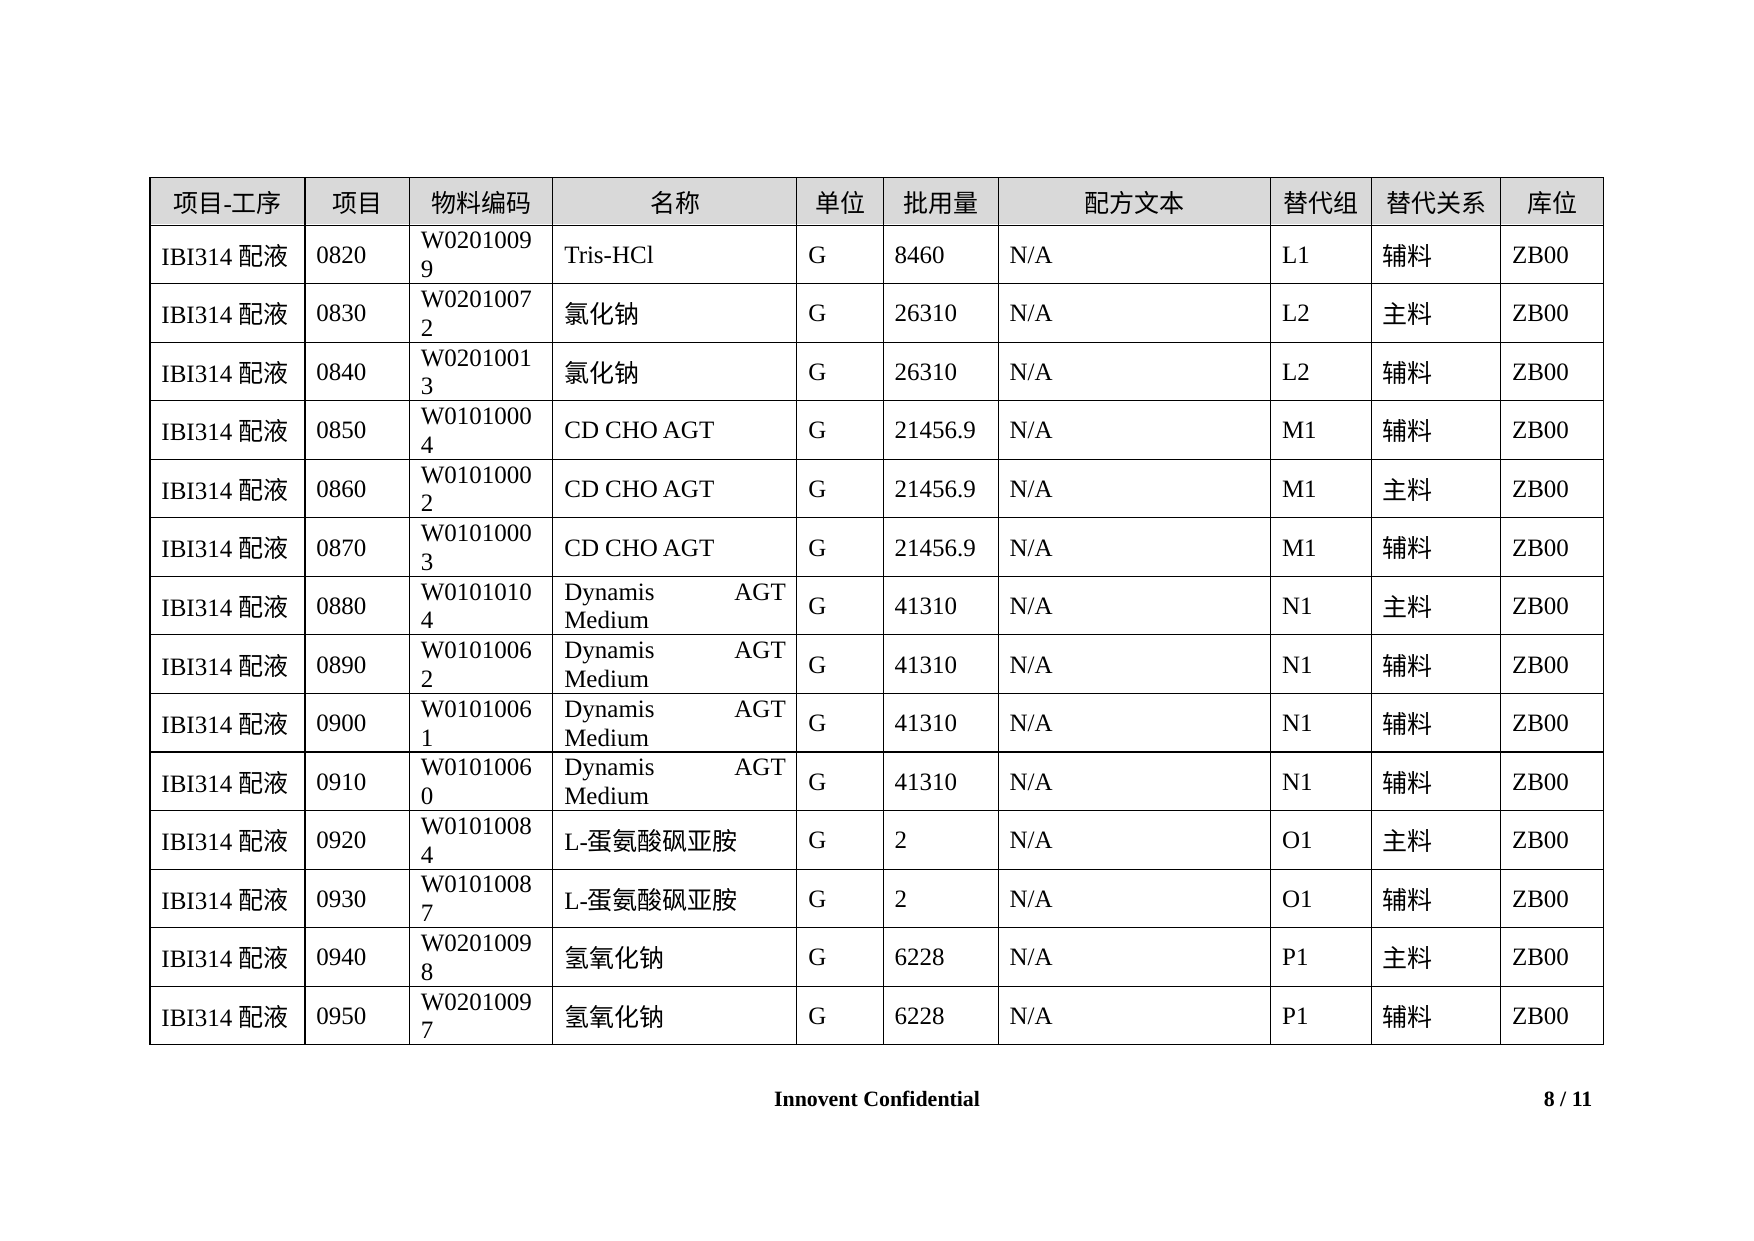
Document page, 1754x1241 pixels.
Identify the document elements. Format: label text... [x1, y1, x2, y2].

table_cell ZB00 [1501, 987, 1603, 1044]
table_cell G [797, 401, 883, 459]
table_cell IBI314 配液 [151, 577, 304, 634]
table_cell 0910 [306, 753, 409, 810]
table_cell ZB00 [1501, 635, 1603, 693]
table_cell Dynamis AGT Medium [553, 577, 796, 634]
table_cell 41310 [884, 753, 998, 810]
table_cell G [797, 343, 883, 400]
table_cell 主料 [1372, 284, 1500, 342]
table_cell G [797, 518, 883, 576]
table_cell G [797, 577, 883, 634]
table_cell Dynamis AGT Medium [553, 753, 796, 810]
table_cell IBI314 配液 [151, 401, 304, 459]
table_cell L2 [1271, 343, 1371, 400]
table_header 替代关系 [1372, 178, 1500, 224]
table_cell 21456.9 [884, 460, 998, 517]
table_cell N/A [999, 635, 1270, 693]
table_cell IBI314 配液 [151, 811, 304, 868]
table_cell N1 [1271, 753, 1371, 810]
table_header 项目-工序 [151, 178, 304, 224]
table_cell W02010097 [410, 987, 552, 1044]
table_cell N1 [1271, 577, 1371, 634]
table_cell N/A [999, 928, 1270, 986]
table_cell ZB00 [1501, 284, 1603, 342]
table_cell 氯化钠 [553, 343, 796, 400]
table_cell G [797, 284, 883, 342]
table_cell 0920 [306, 811, 409, 868]
table_cell 主料 [1372, 928, 1500, 986]
table_cell 主料 [1372, 811, 1500, 868]
table_cell IBI314 配液 [151, 518, 304, 576]
table_cell 0880 [306, 577, 409, 634]
table_cell N/A [999, 694, 1270, 751]
table_header 库位 [1501, 178, 1603, 224]
table_cell N/A [999, 460, 1270, 517]
table_cell 辅料 [1372, 870, 1500, 927]
table_cell 21456.9 [884, 518, 998, 576]
table_cell 主料 [1372, 577, 1500, 634]
table_cell 41310 [884, 635, 998, 693]
table_cell 0940 [306, 928, 409, 986]
table_cell 0820 [306, 226, 409, 283]
table_cell 0930 [306, 870, 409, 927]
table_cell Dynamis AGT Medium [553, 635, 796, 693]
table_cell O1 [1271, 870, 1371, 927]
table_cell G [797, 928, 883, 986]
table_cell 26310 [884, 343, 998, 400]
table_cell CD CHO AGT [553, 460, 796, 517]
table_cell IBI314 配液 [151, 928, 304, 986]
table_cell 主料 [1372, 460, 1500, 517]
table_cell 6228 [884, 928, 998, 986]
table_cell 氢氧化钠 [553, 987, 796, 1044]
table_cell ZB00 [1501, 928, 1603, 986]
table_cell N/A [999, 577, 1270, 634]
table_cell 辅料 [1372, 694, 1500, 751]
table_cell N/A [999, 987, 1270, 1044]
table_cell W01010002 [410, 460, 552, 517]
table_cell 0840 [306, 343, 409, 400]
table_cell M1 [1271, 401, 1371, 459]
table_cell IBI314 配液 [151, 753, 304, 810]
table_cell ZB00 [1501, 577, 1603, 634]
table_cell ZB00 [1501, 870, 1603, 927]
table_cell W01010104 [410, 577, 552, 634]
table_cell G [797, 226, 883, 283]
table_cell N/A [999, 343, 1270, 400]
table_cell N1 [1271, 635, 1371, 693]
table_cell N/A [999, 226, 1270, 283]
table_header 批用量 [884, 178, 998, 224]
table_cell 0850 [306, 401, 409, 459]
table_cell L2 [1271, 284, 1371, 342]
table_cell L-蛋氨酸砜亚胺 [553, 870, 796, 927]
table_cell W01010087 [410, 870, 552, 927]
table_cell IBI314 配液 [151, 635, 304, 693]
table_cell IBI314 配液 [151, 987, 304, 1044]
table_cell W02010098 [410, 928, 552, 986]
table_cell 2 [884, 870, 998, 927]
table_cell ZB00 [1501, 401, 1603, 459]
table_cell ZB00 [1501, 226, 1603, 283]
table_cell G [797, 753, 883, 810]
table_cell N1 [1271, 694, 1371, 751]
table_cell W01010004 [410, 401, 552, 459]
table_cell 氯化钠 [553, 284, 796, 342]
table_cell G [797, 870, 883, 927]
table_cell 0860 [306, 460, 409, 517]
table_cell O1 [1271, 811, 1371, 868]
table_cell ZB00 [1501, 343, 1603, 400]
table_cell G [797, 635, 883, 693]
table_cell 氢氧化钠 [553, 928, 796, 986]
table_cell 0890 [306, 635, 409, 693]
table_header 物料编码 [410, 178, 552, 224]
table_header 配方文本 [999, 178, 1270, 224]
table_cell ZB00 [1501, 518, 1603, 576]
table_cell CD CHO AGT [553, 401, 796, 459]
table_cell IBI314 配液 [151, 226, 304, 283]
table_cell M1 [1271, 518, 1371, 576]
table_cell W01010084 [410, 811, 552, 868]
table_cell 辅料 [1372, 753, 1500, 810]
table_cell W02010099 [410, 226, 552, 283]
table_cell 0900 [306, 694, 409, 751]
table_cell N/A [999, 870, 1270, 927]
table_cell 辅料 [1372, 518, 1500, 576]
table_header 名称 [553, 178, 796, 224]
table_cell Dynamis AGT Medium [553, 694, 796, 751]
table_cell G [797, 987, 883, 1044]
table_cell N/A [999, 753, 1270, 810]
table_cell 0830 [306, 284, 409, 342]
table_cell IBI314 配液 [151, 343, 304, 400]
table_cell W01010003 [410, 518, 552, 576]
table_cell 辅料 [1372, 343, 1500, 400]
table_cell P1 [1271, 928, 1371, 986]
table_cell N/A [999, 518, 1270, 576]
table_cell IBI314 配液 [151, 694, 304, 751]
table_cell IBI314 配液 [151, 870, 304, 927]
table_cell W01010060 [410, 753, 552, 810]
table_cell 26310 [884, 284, 998, 342]
table_cell Tris-HCl [553, 226, 796, 283]
table_cell 41310 [884, 694, 998, 751]
table_cell G [797, 460, 883, 517]
table_cell 0950 [306, 987, 409, 1044]
table_cell G [797, 811, 883, 868]
table_header 项目 [306, 178, 409, 224]
table_cell ZB00 [1501, 753, 1603, 810]
table_cell 辅料 [1372, 226, 1500, 283]
table_cell 8460 [884, 226, 998, 283]
table_cell W02010072 [410, 284, 552, 342]
table_cell 辅料 [1372, 401, 1500, 459]
table_cell 2 [884, 811, 998, 868]
table_cell W01010061 [410, 694, 552, 751]
table_cell N/A [999, 284, 1270, 342]
table_cell P1 [1271, 987, 1371, 1044]
table_cell N/A [999, 401, 1270, 459]
table_cell ZB00 [1501, 811, 1603, 868]
table_cell ZB00 [1501, 694, 1603, 751]
table_cell 6228 [884, 987, 998, 1044]
table_cell L1 [1271, 226, 1371, 283]
table_cell 41310 [884, 577, 998, 634]
table_cell L-蛋氨酸砜亚胺 [553, 811, 796, 868]
table_cell ZB00 [1501, 460, 1603, 517]
table_header 单位 [797, 178, 883, 224]
table_cell N/A [999, 811, 1270, 868]
table_cell CD CHO AGT [553, 518, 796, 576]
table_header 替代组 [1271, 178, 1371, 224]
table_cell W01010062 [410, 635, 552, 693]
table_cell IBI314 配液 [151, 460, 304, 517]
table_cell M1 [1271, 460, 1371, 517]
table_cell IBI314 配液 [151, 284, 304, 342]
table_cell 0870 [306, 518, 409, 576]
table_cell 辅料 [1372, 987, 1500, 1044]
table_cell W02010013 [410, 343, 552, 400]
table_cell 辅料 [1372, 635, 1500, 693]
table_cell G [797, 694, 883, 751]
table_cell 21456.9 [884, 401, 998, 459]
